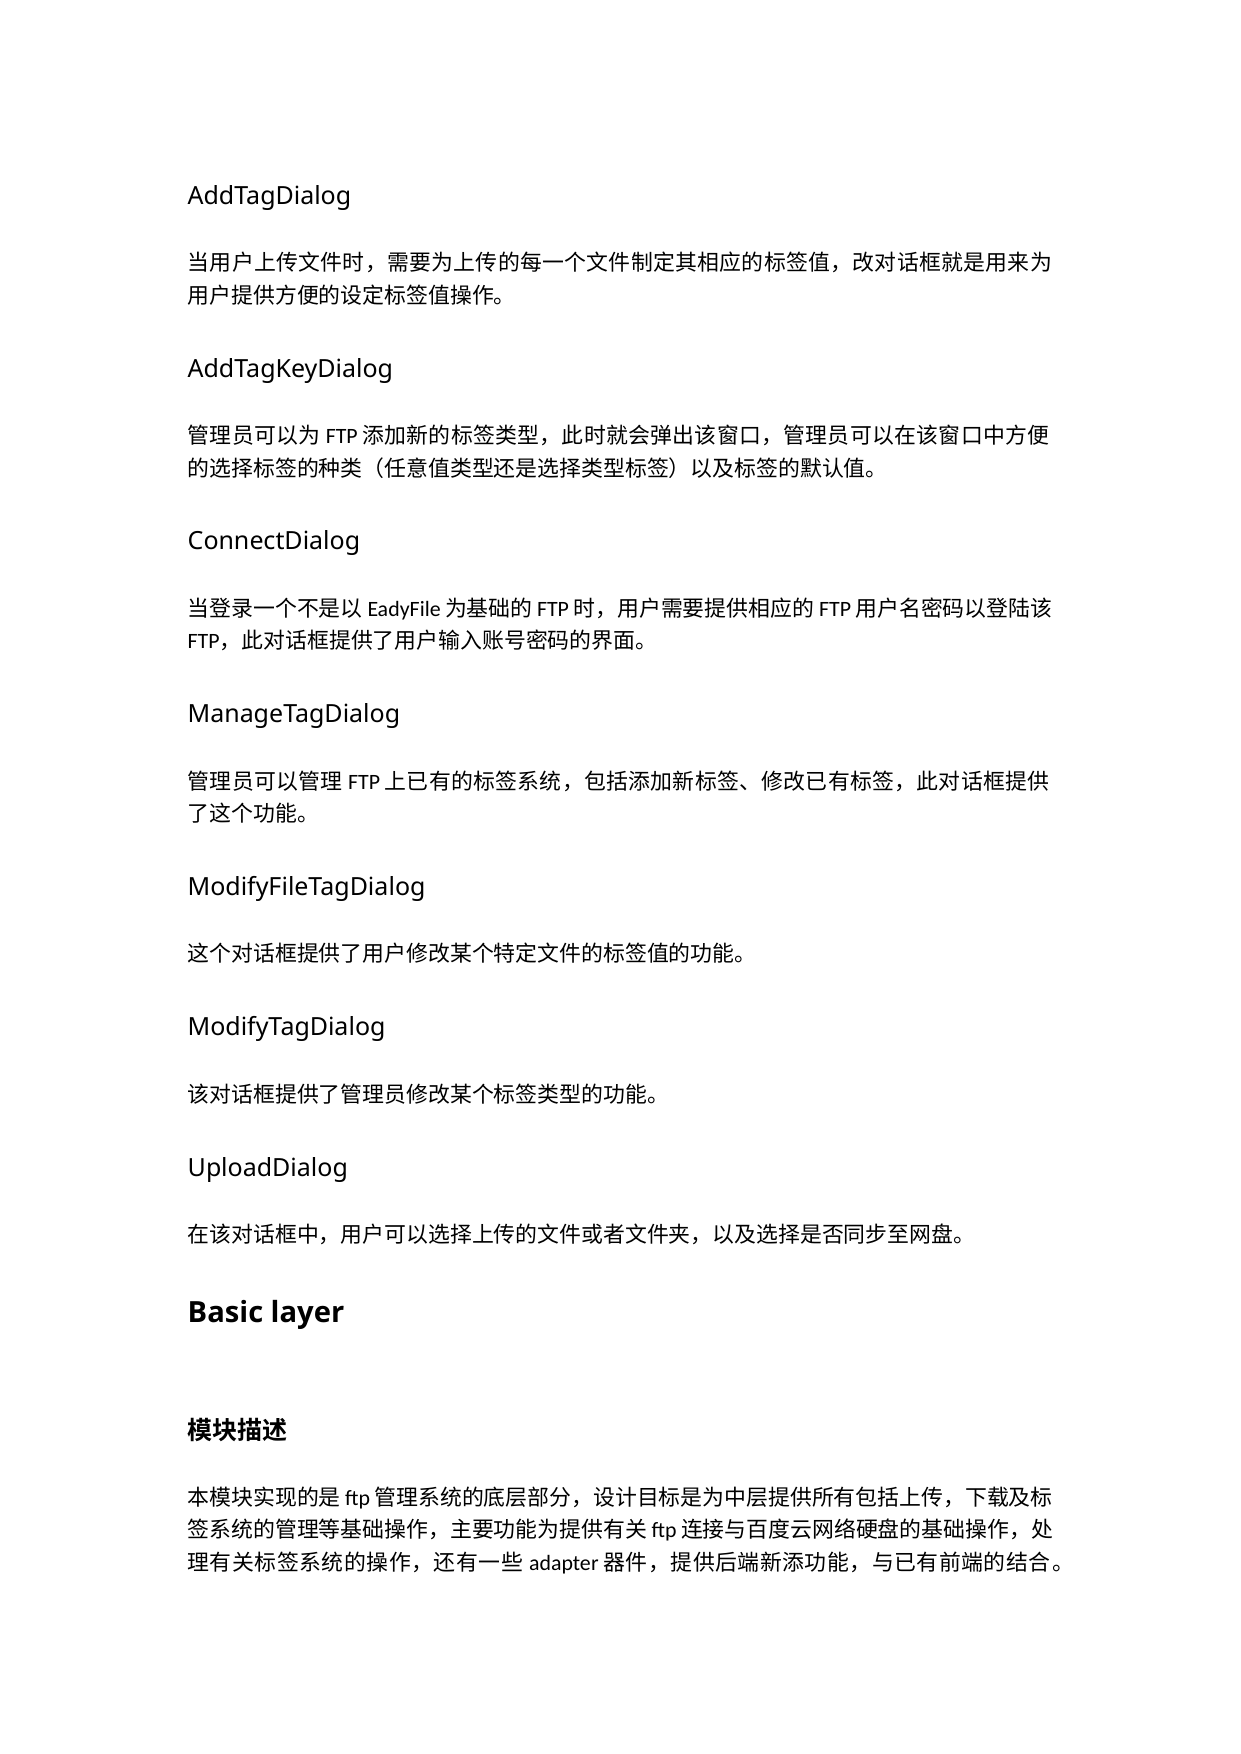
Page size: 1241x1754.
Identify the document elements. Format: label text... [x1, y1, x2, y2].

subtitle AddTagKeyDialog [187, 335, 1053, 400]
text 管理员可以为FTP添加新的标签类型，此时就会弹出该窗口，管理员可以在该窗口中方便的选择标签的种类（任意值类型还是选择类型标签）以及标签的默认值。 [187, 418, 1053, 483]
subtitle ModifyTagDialog [187, 993, 1053, 1058]
text 当用户上传文件时，需要为上传的每一个文件制定其相应的标签值，改对话框就是用来为用户提供方便的设定标签值操作。 [187, 245, 1053, 310]
text 在该对话框中，用户可以选择上传的文件或者文件夹，以及选择是否同步至网盘。 [187, 1217, 1053, 1249]
subtitle ModifyFileTagDialog [187, 853, 1053, 918]
subtitle 模块描述 [187, 1396, 1053, 1461]
subtitle UploadDialog [187, 1134, 1053, 1199]
text 管理员可以管理FTP上已有的标签系统，包括添加新标签、修改已有标签，此对话框提供了这个功能。 [187, 763, 1053, 828]
text 该对话框提供了管理员修改某个标签类型的功能。 [187, 1076, 1053, 1109]
subtitle Basic layer [187, 1278, 1053, 1343]
subtitle ManageTagDialog [187, 680, 1053, 745]
text 这个对话框提供了用户修改某个特定文件的标签值的功能。 [187, 936, 1053, 968]
subtitle ConnectDialog [187, 508, 1053, 573]
subtitle AddTagDialog [187, 162, 1053, 227]
text 当登录一个不是以EadyFile为基础的FTP时，用户需要提供相应的FTP用户名密码以登陆该FTP，此对话框提供了用户输入账号密码的界面。 [187, 590, 1053, 655]
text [187, 1479, 1053, 1577]
